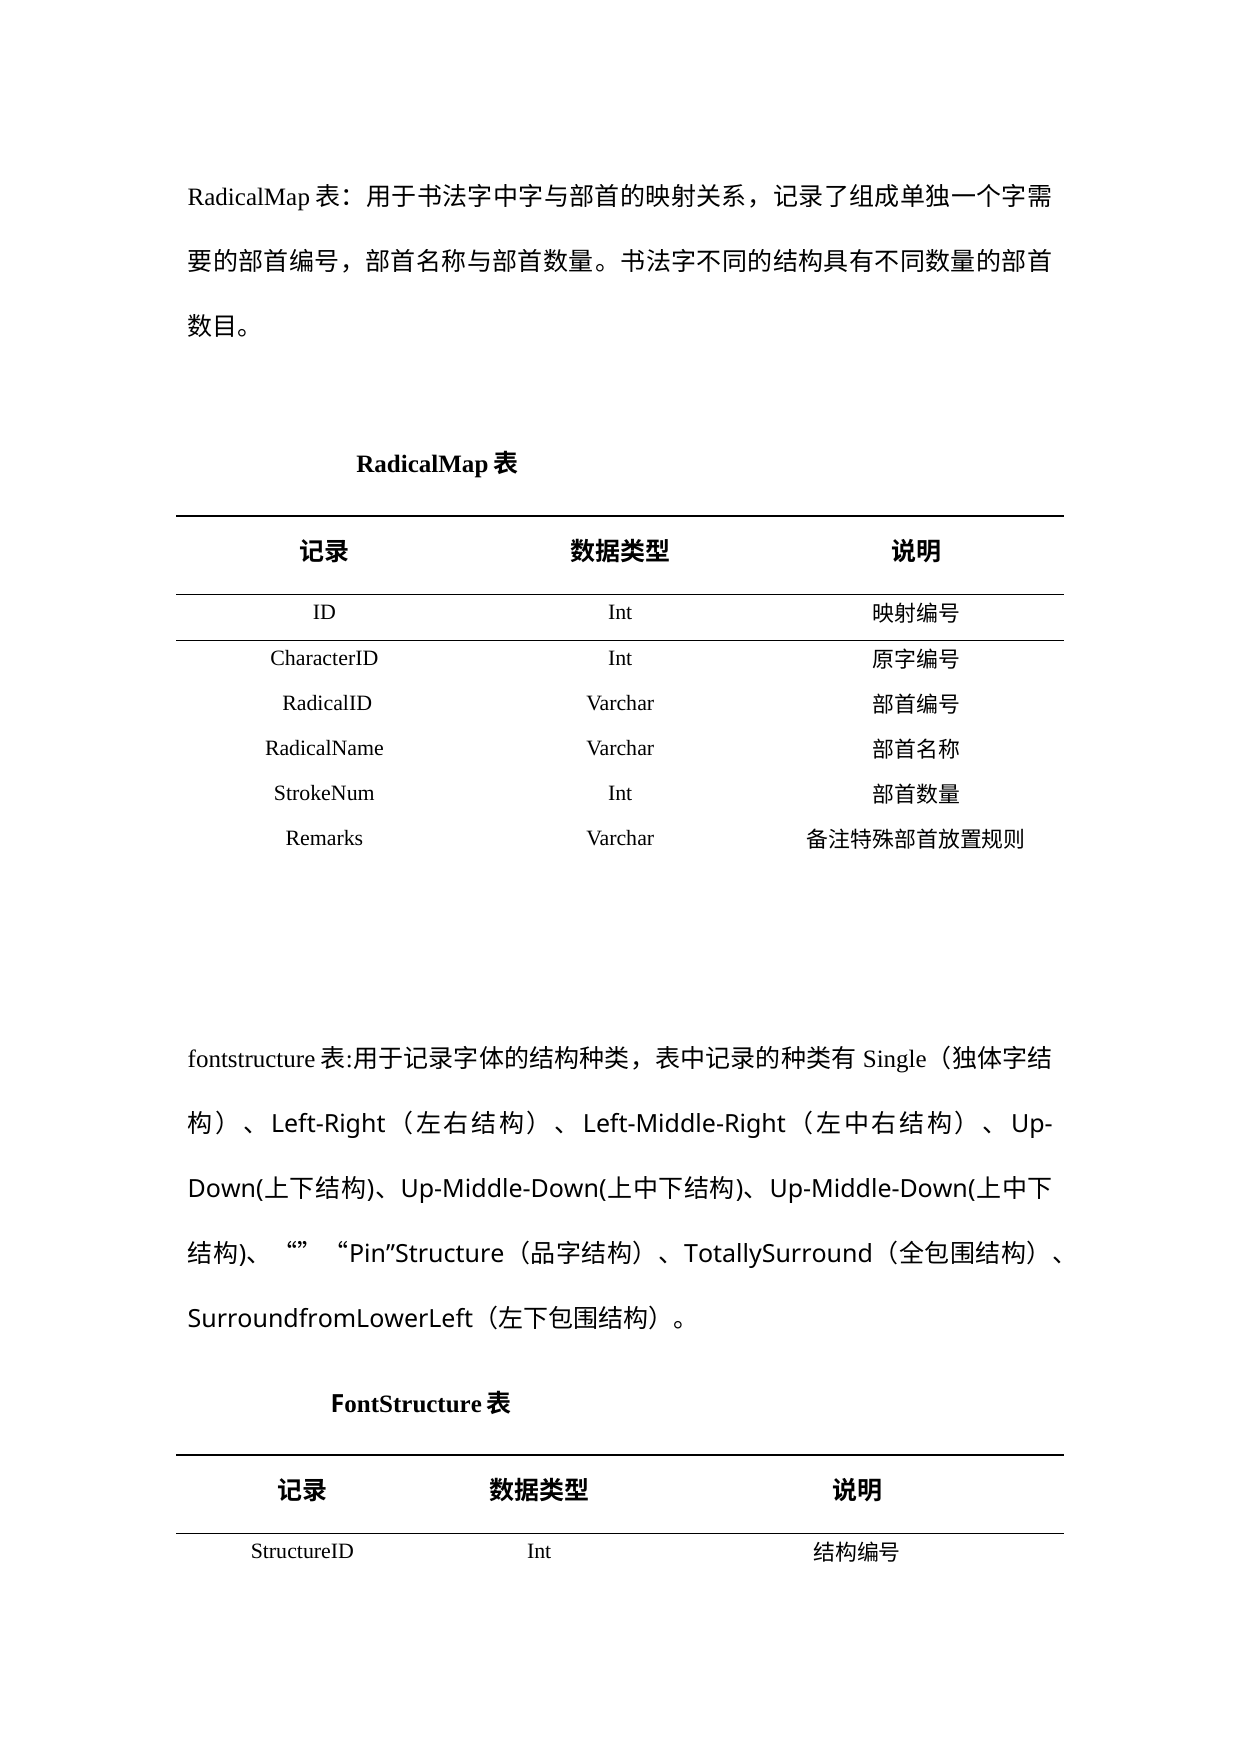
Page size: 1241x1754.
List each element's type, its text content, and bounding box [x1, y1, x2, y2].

table_cell StructureID [176, 1534, 428, 1579]
table_cell Int [472, 595, 768, 640]
table_cell Varchar [472, 821, 768, 866]
table_header 说明 [650, 1456, 1064, 1533]
table_cell 部首数量 [768, 776, 1064, 821]
table_header 记录 [176, 517, 472, 594]
table_cell 结构编号 [650, 1534, 1064, 1579]
table_header 数据类型 [428, 1456, 649, 1533]
table_cell 部首名称 [768, 731, 1064, 776]
table_cell 备注特殊部首放置规则 [768, 821, 1064, 866]
table_cell Int [472, 641, 768, 686]
table_cell Varchar [472, 686, 768, 731]
table_cell 部首编号 [768, 686, 1064, 731]
table_cell Int [472, 776, 768, 821]
table_cell CharacterID [176, 641, 472, 686]
table_cell RadicalID [176, 686, 472, 731]
table_cell 原字编号 [768, 641, 1064, 686]
table_cell Remarks [176, 821, 472, 866]
text fontstructure表:用于记录字体的结构种类，表中记录的种类有Single（独体字结构）、Left-Right（左右结构）、Left-Middle-Right（左中右结构）、Up-Down(上下结构)、Up-Middle-Down(上中下结构)、Up-Middle-Down(上中下结构)、“”“Pin”Structure（品字结构）、TotallySurround（全包围结构）、SurroundfromLowerLeft（左下包围结构）。 [187, 1024, 1053, 1349]
table_cell Varchar [472, 731, 768, 776]
table_header 说明 [768, 517, 1064, 594]
table_cell RadicalName [176, 731, 472, 776]
table_header 数据类型 [472, 517, 768, 594]
table_header 记录 [176, 1456, 428, 1533]
text FontStructure表 [187, 1369, 1053, 1434]
table_cell StrokeNum [176, 776, 472, 821]
table_cell 映射编号 [768, 595, 1064, 640]
text RadicalMap表：用于书法字中字与部首的映射关系，记录了组成单独一个字需要的部首编号，部首名称与部首数量。书法字不同的结构具有不同数量的部首数目。 [187, 162, 1053, 357]
table_cell ID [176, 595, 472, 640]
text RadicalMap表 [187, 429, 1053, 494]
table_cell Int [428, 1534, 649, 1579]
